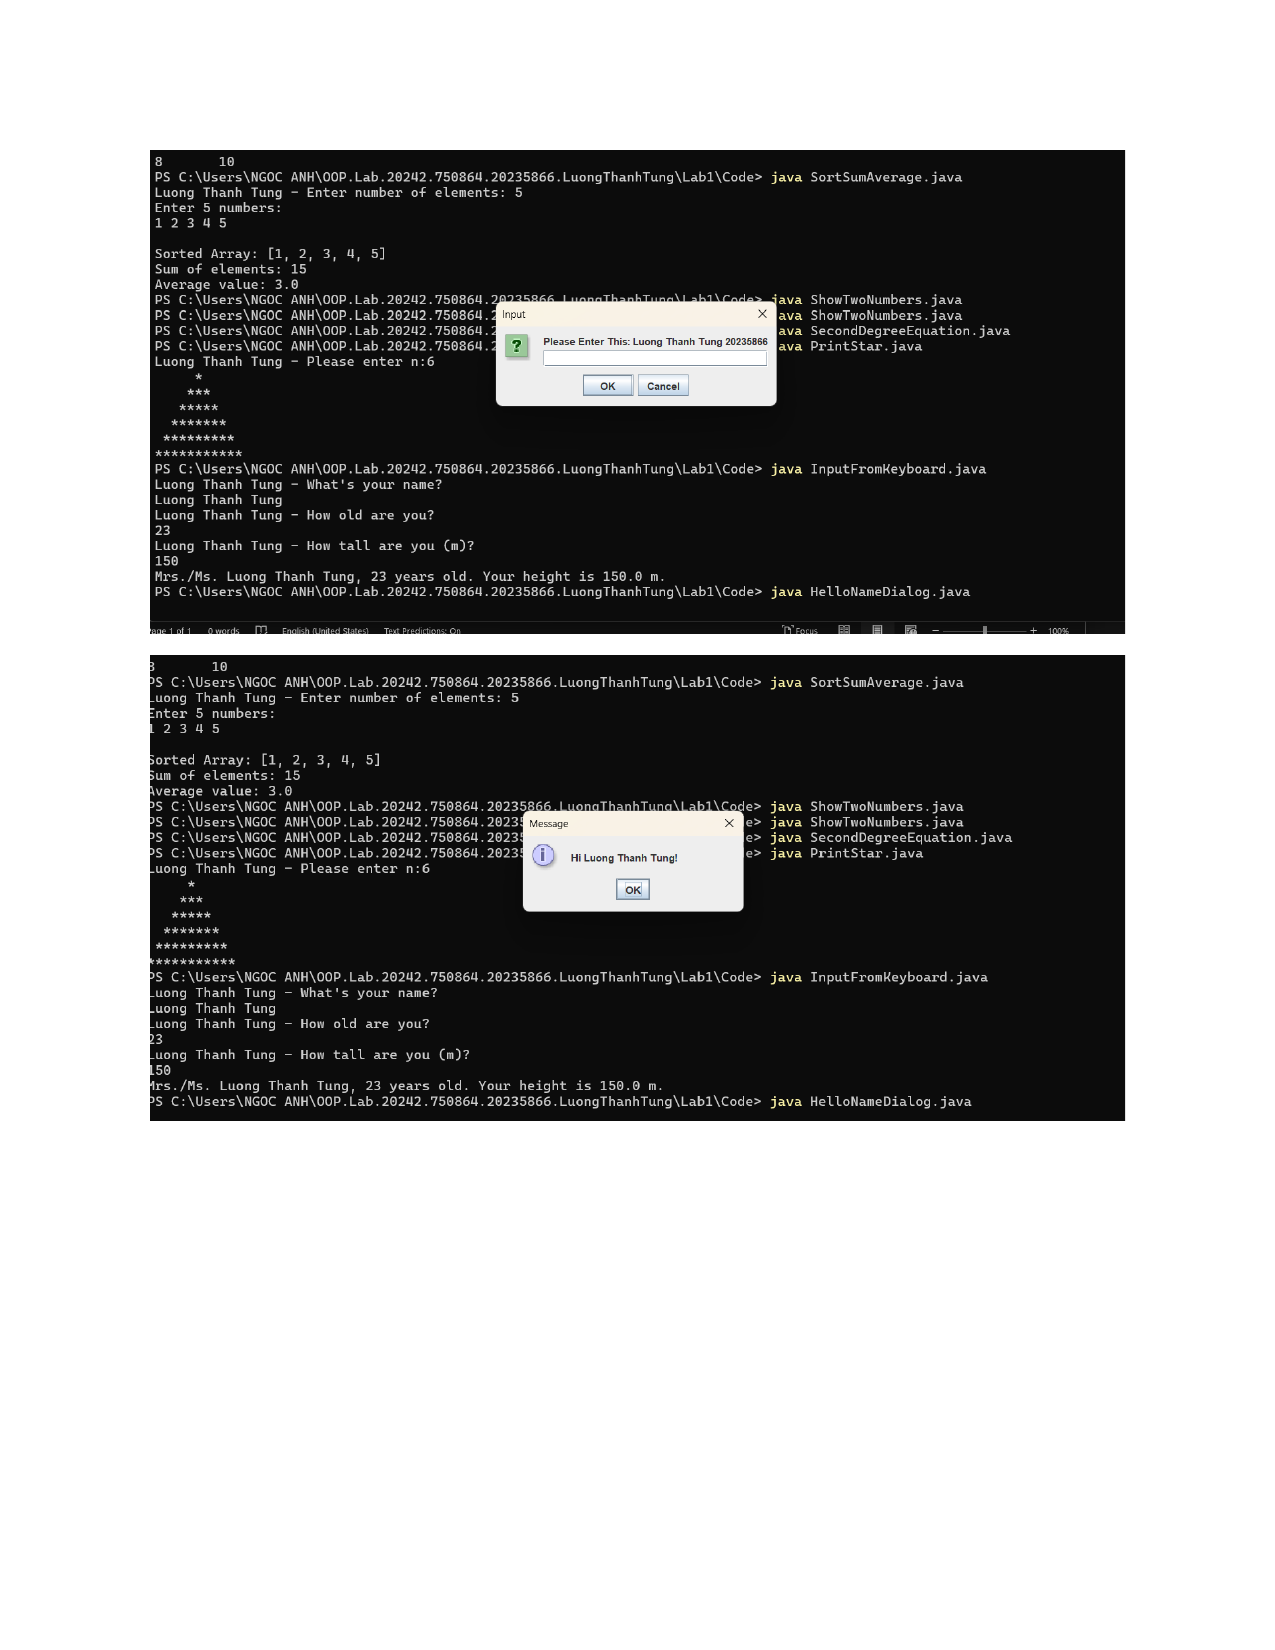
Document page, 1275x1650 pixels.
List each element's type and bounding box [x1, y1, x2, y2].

picture [150, 150, 1125, 634]
picture [150, 655, 1125, 1121]
